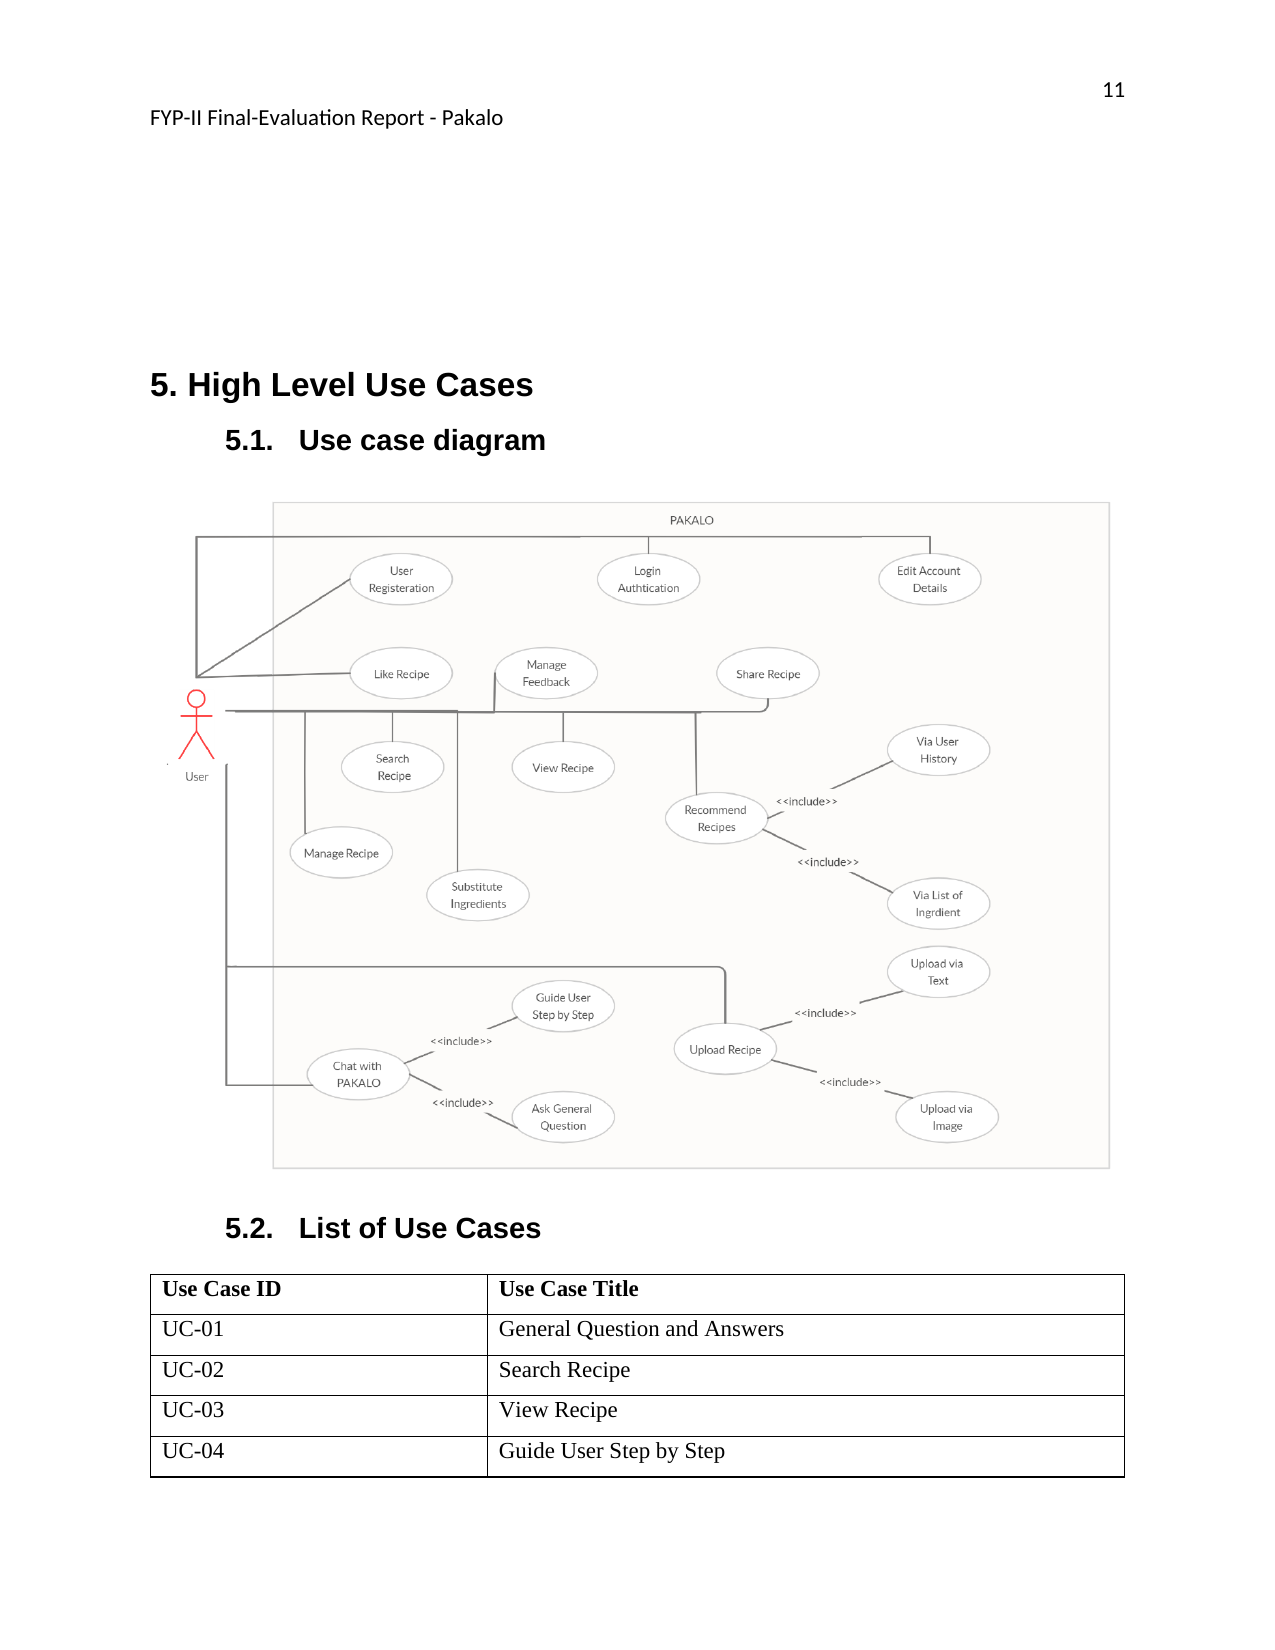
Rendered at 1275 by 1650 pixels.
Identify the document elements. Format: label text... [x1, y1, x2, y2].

table_cell General Question and Answers [488, 1315, 1124, 1355]
list List of Use Cases [225, 1211, 1125, 1244]
list High Level Use Cases [150, 365, 1125, 404]
table_cell UC-01 [151, 1315, 487, 1355]
table_cell Search Recipe [488, 1356, 1124, 1395]
picture [150, 485, 1125, 1185]
list Use case diagram [225, 423, 1125, 456]
table_cell Guide User Step by Step [488, 1437, 1124, 1476]
table_cell UC-02 [151, 1356, 487, 1395]
table_header Use Case Title [488, 1275, 1124, 1314]
table_cell UC-03 [151, 1396, 487, 1436]
table_header Use Case ID [151, 1275, 487, 1314]
table_cell UC-04 [151, 1437, 487, 1476]
table_cell View Recipe [488, 1396, 1124, 1436]
